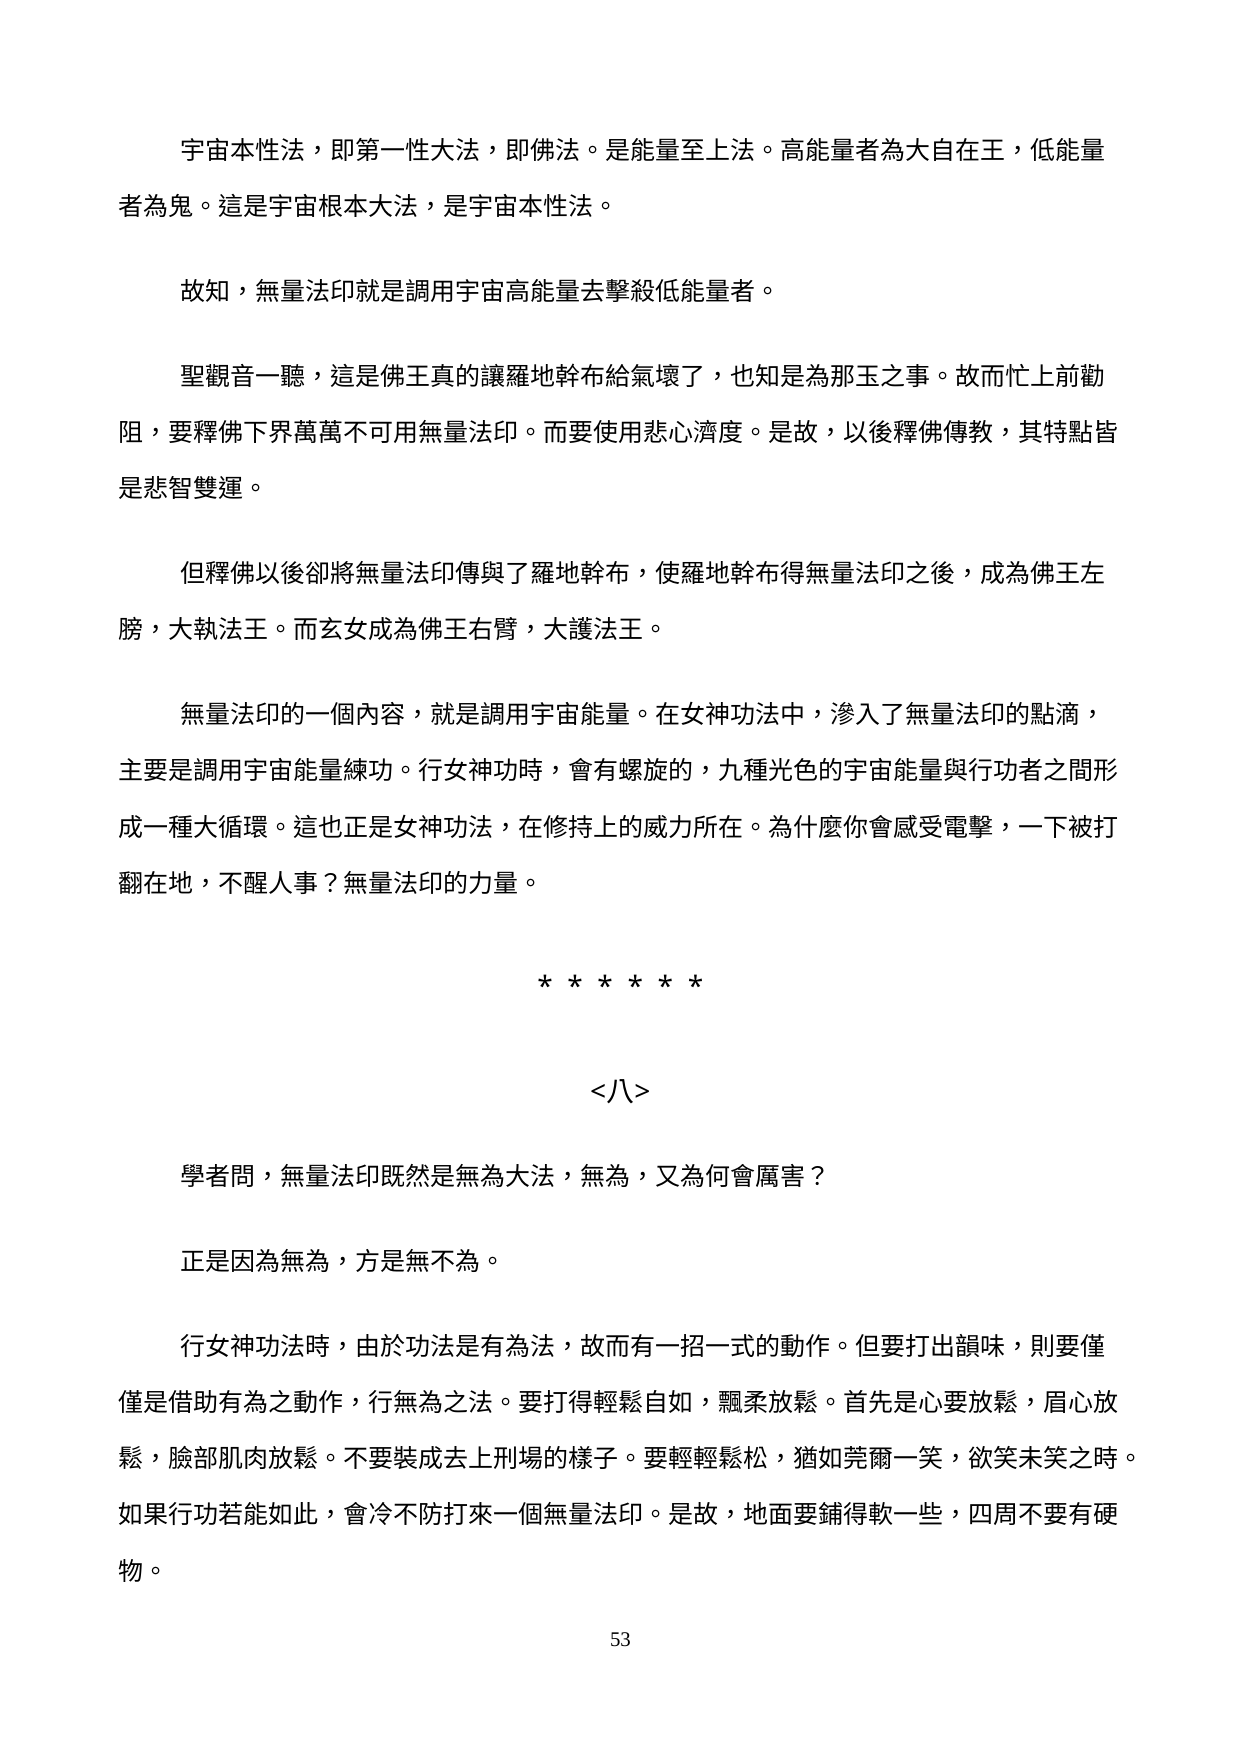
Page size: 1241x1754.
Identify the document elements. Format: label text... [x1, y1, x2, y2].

text 宇宙本性法，即第一性大法，即佛法。是能量至上法。高能量者為大自在王，低能量者為鬼。這是宇宙根本大法，是宇宙本性法。 [118, 130, 1122, 223]
text * * * * * * [118, 947, 1122, 1022]
text 正是因為無為，方是無不為。 [118, 1241, 1122, 1278]
text 但釋佛以後卻將無量法印傳與了羅地幹布，使羅地幹布得無量法印之後，成為佛王左膀，大執法王。而玄女成為佛王右臂，大護法王。 [118, 553, 1122, 647]
text 聖觀音一聽，這是佛王真的讓羅地幹布給氣壞了，也知是為那玉之事。故而忙上前勸阻，要釋佛下界萬萬不可用無量法印。而要使用悲心濟度。是故，以後釋佛傳教，其特點皆是悲智雙運。 [118, 356, 1122, 506]
text 學者問，無量法印既然是無為大法，無為，又為何會厲害？ [118, 1156, 1122, 1193]
text 行女神功法時，由於功法是有為法，故而有一招一式的動作。但要打出韻味，則要僅僅是借助有為之動作，行無為之法。要打得輕鬆自如，飄柔放鬆。首先是心要放鬆，眉心放鬆，臉部肌肉放鬆。不要裝成去上刑場的樣子。要輕輕鬆松，猶如莞爾一笑，欲笑未笑之時。如果行功若能如此，會冷不防打來一個無量法印。是故，地面要鋪得軟一些，四周不要有硬物。 [118, 1325, 1122, 1588]
text 故知，無量法印就是調用宇宙高能量去擊殺低能量者。 [118, 271, 1122, 308]
text 無量法印的一個內容，就是調用宇宙能量。在女神功法中，滲入了無量法印的點滴，主要是調用宇宙能量練功。行女神功時，會有螺旋的，九種光色的宇宙能量與行功者之間形成一種大循環。這也正是女神功法，在修持上的威力所在。為什麼你會感受電擊，一下被打翻在地，不醒人事？無量法印的力量。 [118, 694, 1122, 900]
text <八> [118, 1052, 1122, 1127]
